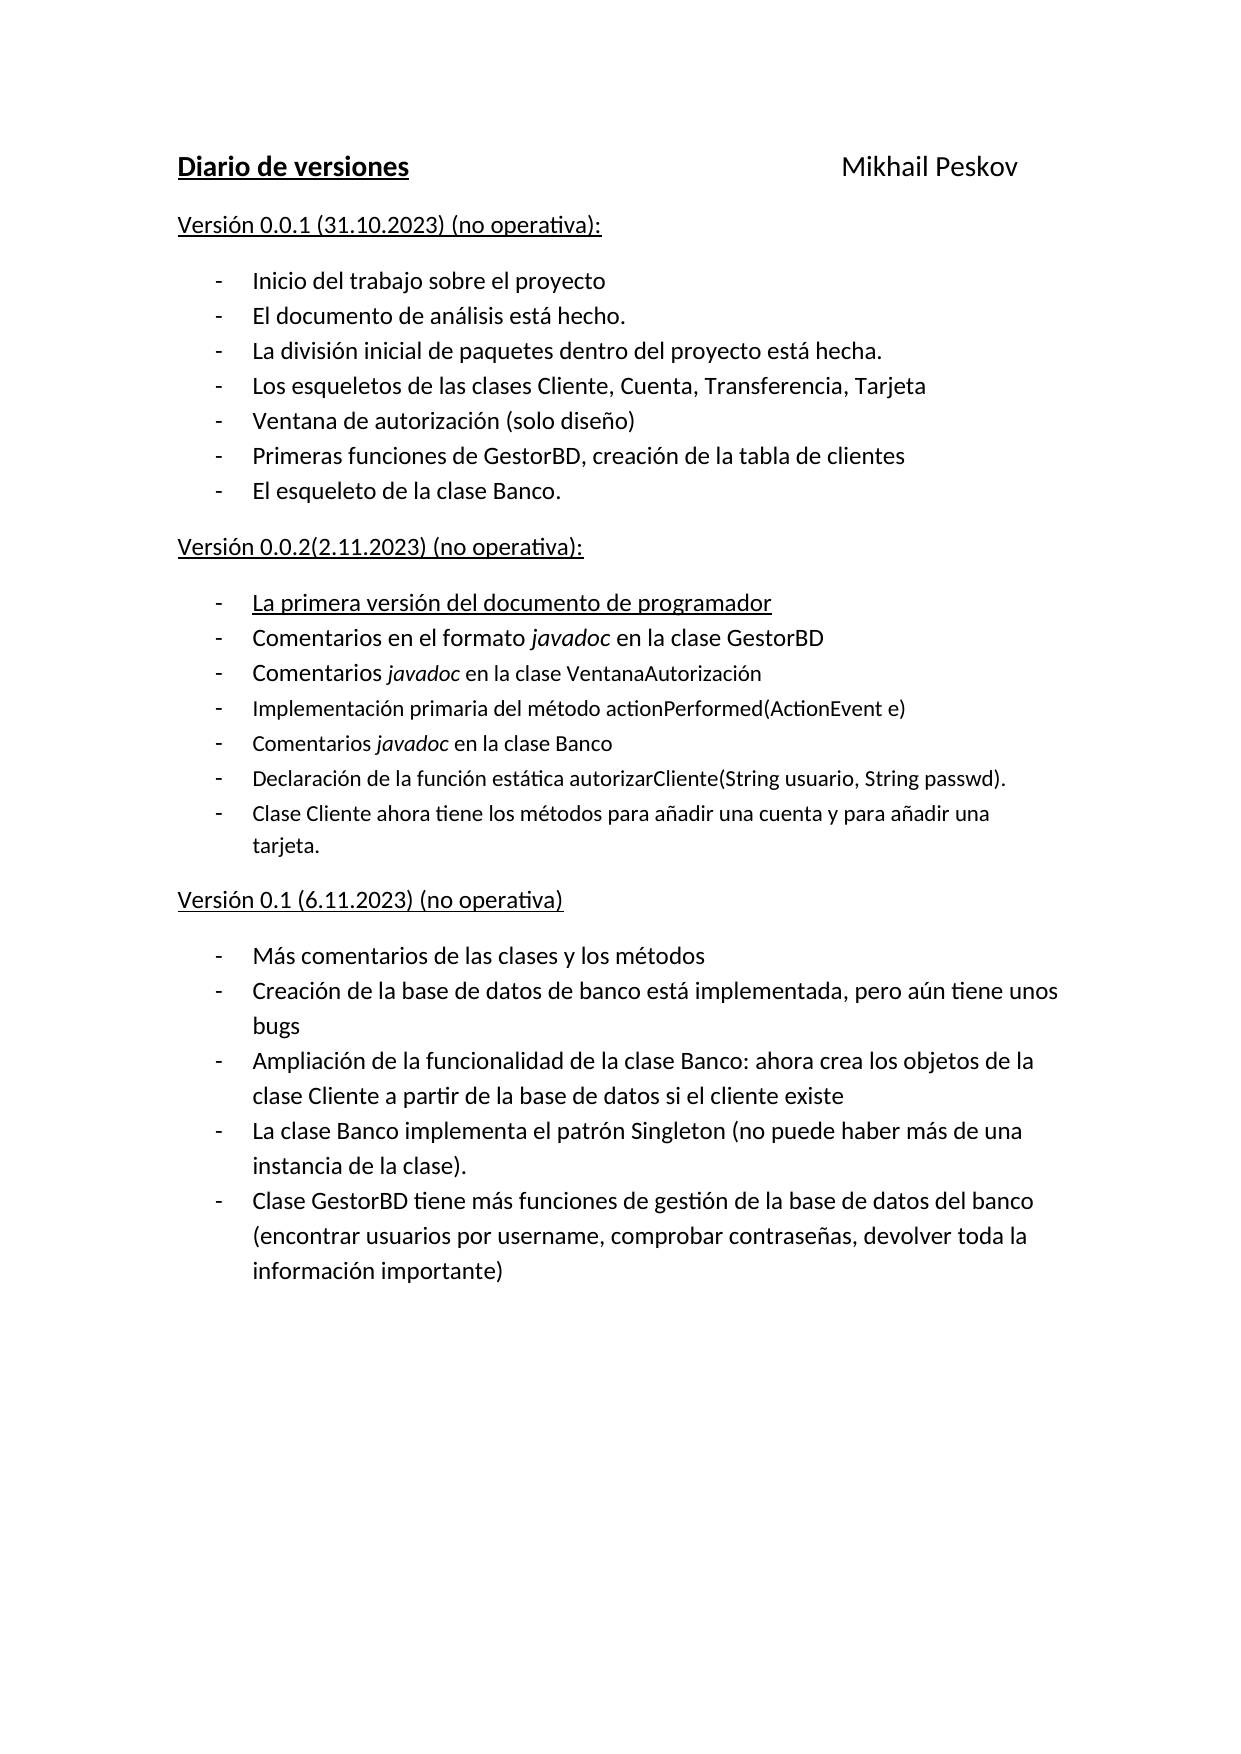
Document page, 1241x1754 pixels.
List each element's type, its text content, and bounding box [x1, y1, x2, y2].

list Inicio del trabajo sobre el proyecto [215, 265, 1063, 296]
list Ampliación de la funcionalidad de la clase Banco: ahora crea los objetos de la clase Cliente a partir de la base de datos si el cliente existe [215, 1045, 1063, 1111]
list Creación de la base de datos de banco está implementada, pero aún tiene unos bugs [215, 975, 1063, 1041]
text Versión 0.0.1 (31.10.2023) (no operativa): [177, 209, 1063, 240]
list Implementación primaria del método actionPerformed(ActionEvent e) [215, 692, 1063, 722]
list Comentarios javadoc en la clase Banco [215, 727, 1063, 757]
list El documento de análisis está hecho. [215, 300, 1063, 331]
list El esqueleto de la clase Banco. [215, 475, 1063, 506]
list Comentarios javadoc en la clase VentanaAutorización [215, 657, 1063, 687]
text Versión 0.1 (6.11.2023) (no operativa) [177, 884, 1063, 915]
text Versión 0.0.2(2.11.2023) (no operativa): [177, 531, 1063, 562]
list Clase Cliente ahora tiene los métodos para añadir una cuenta y para añadir una tarjeta. [215, 797, 1063, 859]
list Ventana de autorización (solo diseño) [215, 405, 1063, 436]
list La división inicial de paquetes dentro del proyecto está hecha. [215, 335, 1063, 366]
list La primera versión del documento de programador [215, 587, 1063, 617]
list Declaración de la función estática autorizarCliente(String usuario, String passwd). [215, 762, 1063, 792]
text Diario de versiones Mikhail Peskov [177, 148, 1063, 183]
list Más comentarios de las clases y los métodos [215, 940, 1063, 971]
list Los esqueletos de las clases Cliente, Cuenta, Transferencia, Tarjeta [215, 370, 1063, 401]
list Clase GestorBD tiene más funciones de gestión de la base de datos del banco (encontrar usuarios por username, comprobar contraseñas, devolver toda la información importante) [215, 1185, 1063, 1286]
list Primeras funciones de GestorBD, creación de la tabla de clientes [215, 440, 1063, 471]
list La clase Banco implementa el patrón Singleton (no puede haber más de una instancia de la clase). [215, 1115, 1063, 1181]
list Comentarios en el formato javadoc en la clase GestorBD [215, 622, 1063, 652]
